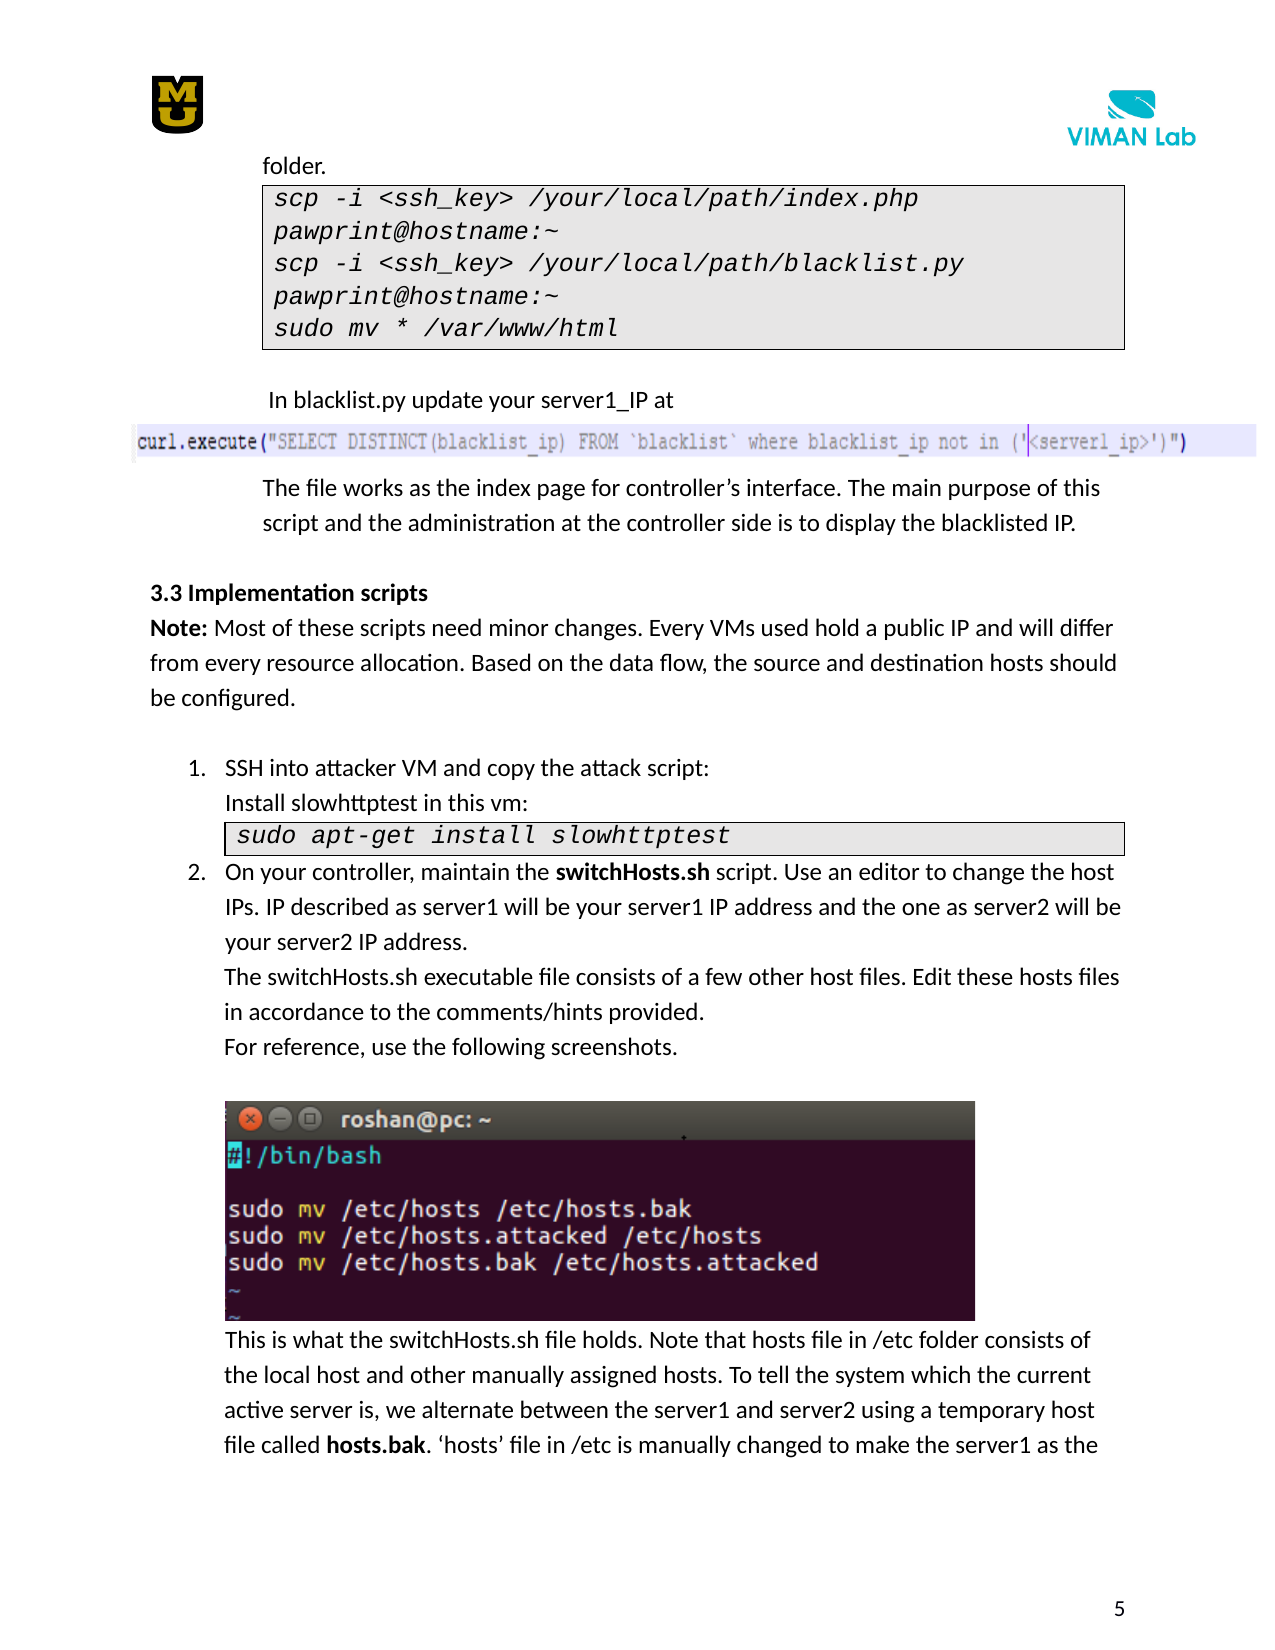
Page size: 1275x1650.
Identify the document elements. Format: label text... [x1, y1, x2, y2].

text Note: Most of these scripts need minor changes. Every VMs used hold a public IP and will differ from every resource allocation. Based on the data flow, the source and destination hosts should be configured. [150, 612, 1125, 712]
text For reference, use the following screenshots. [224, 1031, 1125, 1062]
text The file works as the index page for controller’s interface. The main purpose of this script and the administration at the controller side is to display the blacklisted IP. [262, 463, 1125, 537]
table_header scp -i <ssh_key> /your/local/path/index.php pawprint@hostname:~ scp -i <ssh_key> /your/local/path/blacklist.py pawprint@hostname:~ sudo mv * /var/www/html [263, 186, 1124, 349]
picture [131, 424, 1257, 463]
text 3.3 Implementation scripts [150, 577, 1125, 607]
text In blacklist.py update your server1_IP at [262, 385, 1125, 415]
table_header sudo apt-get install slowhttptest [226, 823, 1124, 855]
list SSH into attacker VM and copy the attack script: [187, 752, 1125, 782]
text Install slowhttptest in this vm: [150, 787, 1125, 817]
text folder. [262, 150, 1125, 181]
text The switchHosts.sh executable file consists of a few other host files. Edit these hosts files in accordance to the comments/hints provided. [224, 961, 1125, 1027]
picture [1062, 86, 1200, 150]
picture [150, 75, 205, 135]
list On your controller, maintain the switchHosts.sh script. Use an editor to change the host IPs. IP described as server1 will be your server1 IP address and the one as server2 will be your server2 IP address. [187, 856, 1125, 957]
picture [225, 1101, 976, 1321]
